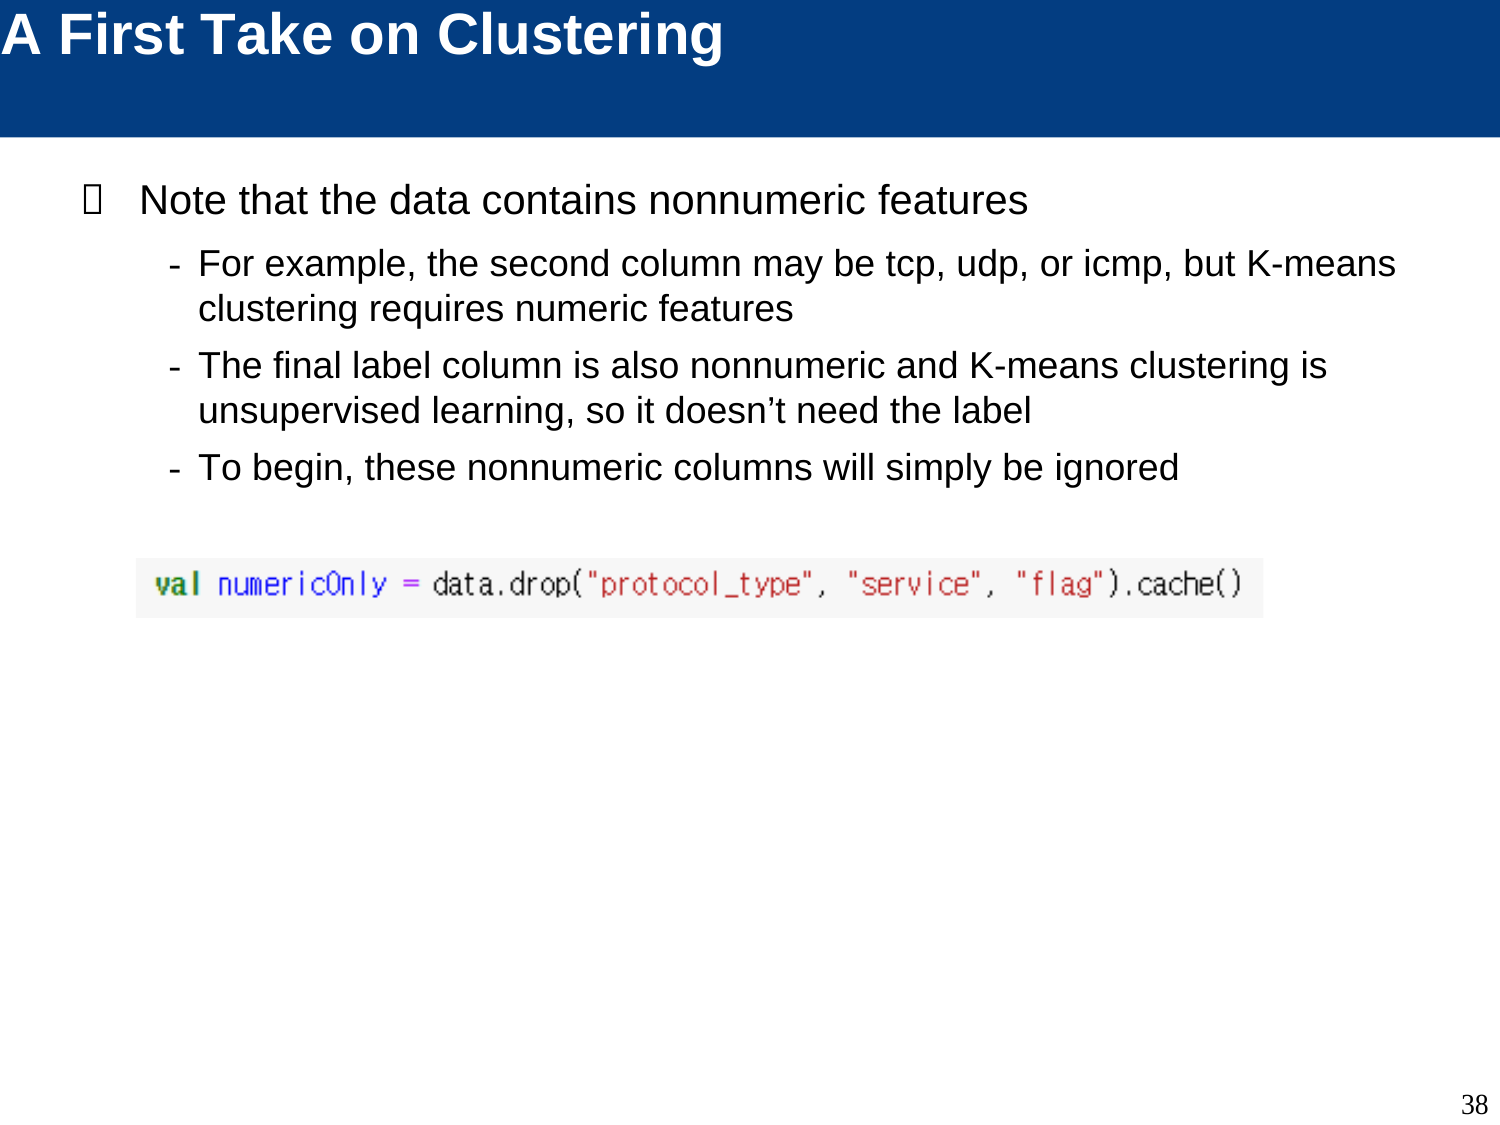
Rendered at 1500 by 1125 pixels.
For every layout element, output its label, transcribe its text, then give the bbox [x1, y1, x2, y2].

text 38 [0, 1087, 1488, 1120]
list To begin, these nonnumeric columns will simply be ignored [168, 445, 1500, 488]
list The final label column is also nonnumeric and K-means clustering is unsupervised learning, so it doesn’t need the label [168, 343, 1327, 431]
list For example, the second column may be tcp, udp, or icmp, but K-means clustering requires numeric features [168, 242, 1396, 329]
subtitle Note that the data contains nonnumeric features [80, 170, 1500, 227]
picture [135, 558, 1264, 618]
